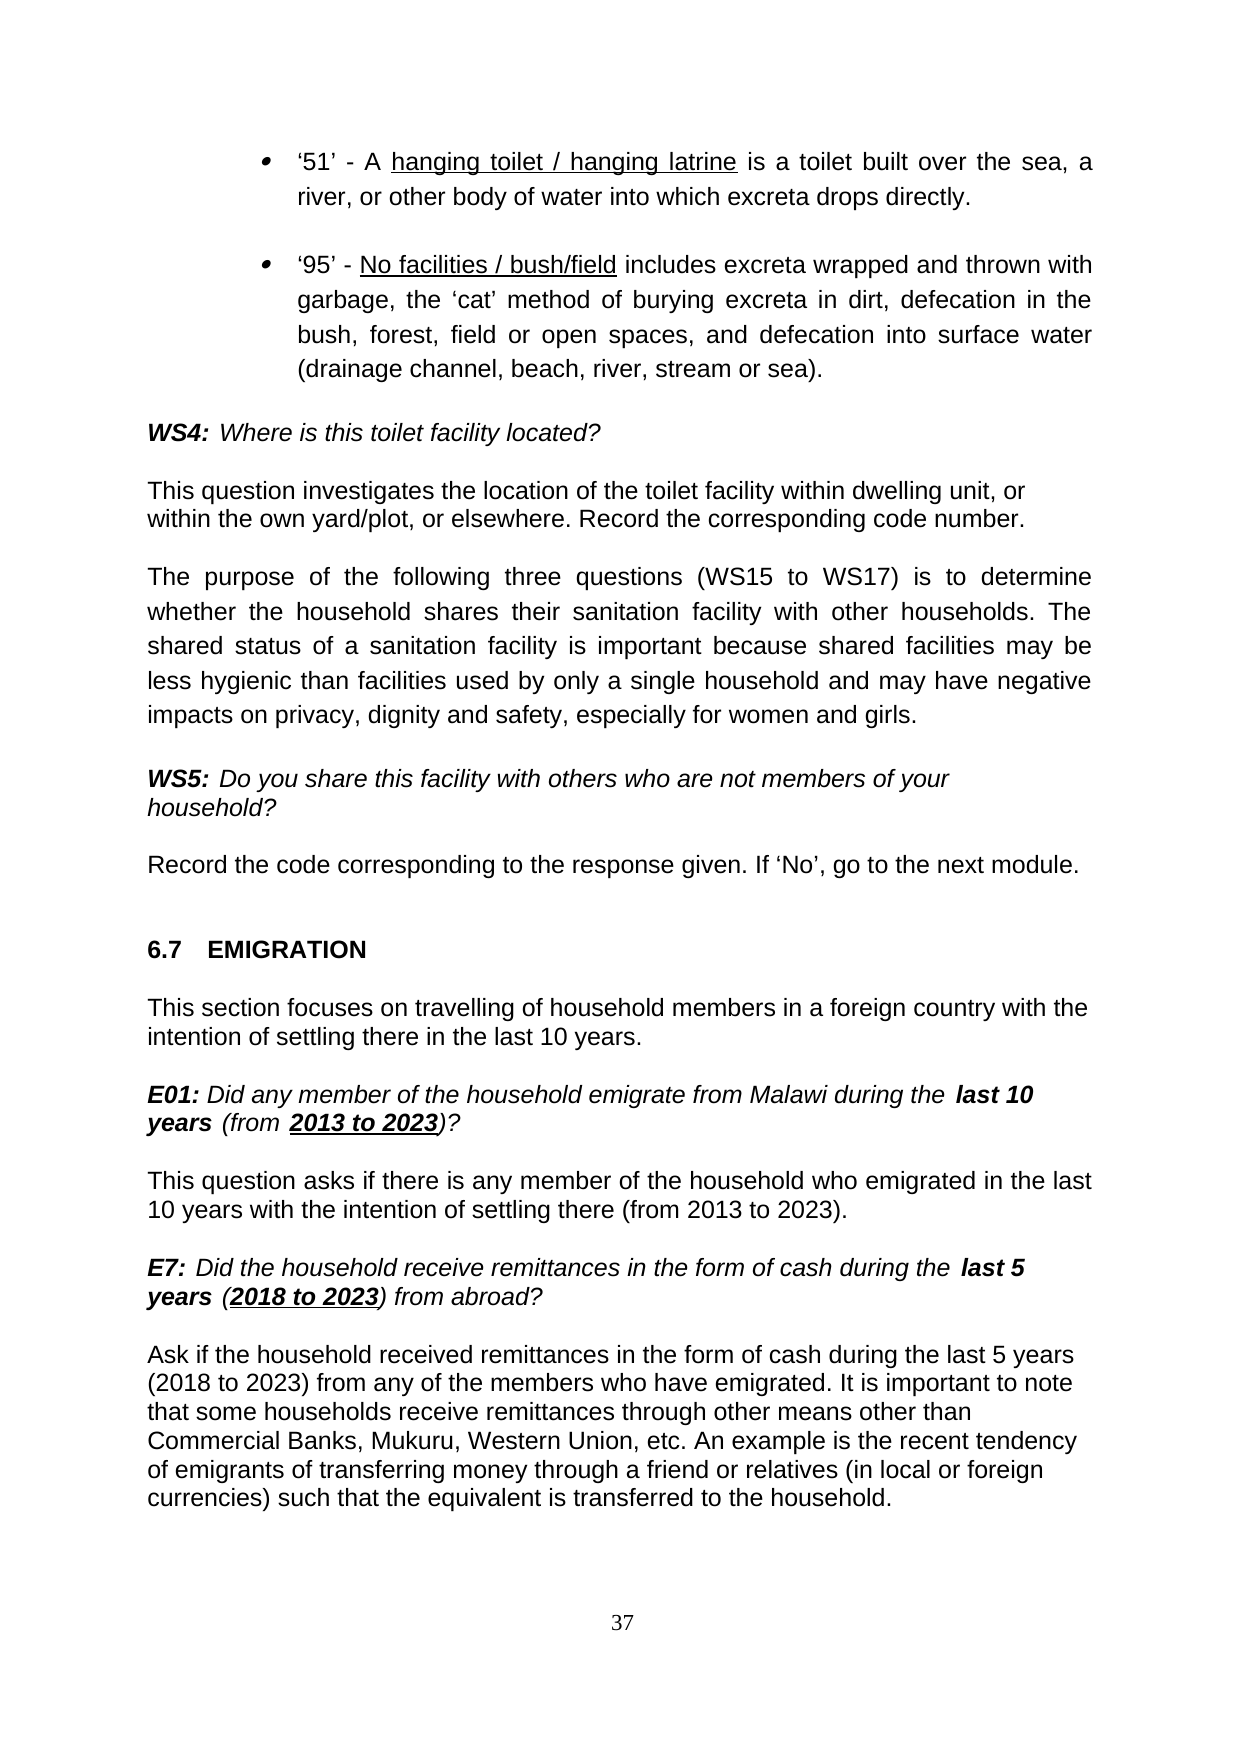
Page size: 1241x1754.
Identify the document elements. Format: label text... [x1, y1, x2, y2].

list ‘51’ - A hanging toilet / hanging latrine is a toilet built over the sea, a river, or other body of water into which excreta drops directly. [259, 147, 1093, 210]
text E7: Did the household receive remittances in the form of cash during the last 5 years (2018 to 2023) from abroad? [147, 1253, 1093, 1310]
text The purpose of the following three questions (WS15 to WS17) is to determine whether the household shares their sanitation facility with other households. The shared status of a sanitation facility is important because shared facilities may be less hygienic than facilities used by only a single household and may have negative impacts on privacy, dignity and safety, especially for women and girls. [147, 562, 1093, 729]
text Ask if the household received remittances in the form of cash during the last 5 years (2018 to 2023) from any of the members who have emigrated. It is important to note that some households receive remittances through other means other than Commercial Banks, Mukuru, Western Union, etc. An example is the recent tendency of emigrants of transferring money through a friend or relatives (in local or foreign currencies) such that the equivalent is transferred to the household. [147, 1339, 1093, 1512]
subtitle EMIGRATION [147, 935, 1093, 964]
text E01: Did any member of the household emigrate from Malawi during the last 10 years (from 2013 to 2023)? [147, 1079, 1093, 1137]
list ‘95’ - No facilities / bush/field includes excreta wrapped and thrown with garbage, the ‘cat’ method of burying excreta in dirt, defecation in the bush, forest, field or open spaces, and defecation into surface water (drainage channel, beach, river, stream or sea). [259, 251, 1093, 383]
text This question investigates the location of the toilet facility within dwelling unit, or within the own yard/plot, or elsewhere. Record the corresponding code number. [147, 476, 1093, 533]
text WS5: Do you share this facility with others who are not members of your household? [147, 764, 1093, 821]
text This section focuses on travelling of household members in a foreign country with the intention of settling there in the last 10 years. [147, 993, 1093, 1050]
text WS4: Where is this toilet facility located? [147, 418, 1093, 446]
text This question asks if there is any member of the household who emigrated in the last 10 years with the intention of settling there (from 2013 to 2023). [147, 1166, 1093, 1224]
text Record the code corresponding to the response given. If ‘No’, go to the next module. [147, 851, 1093, 879]
